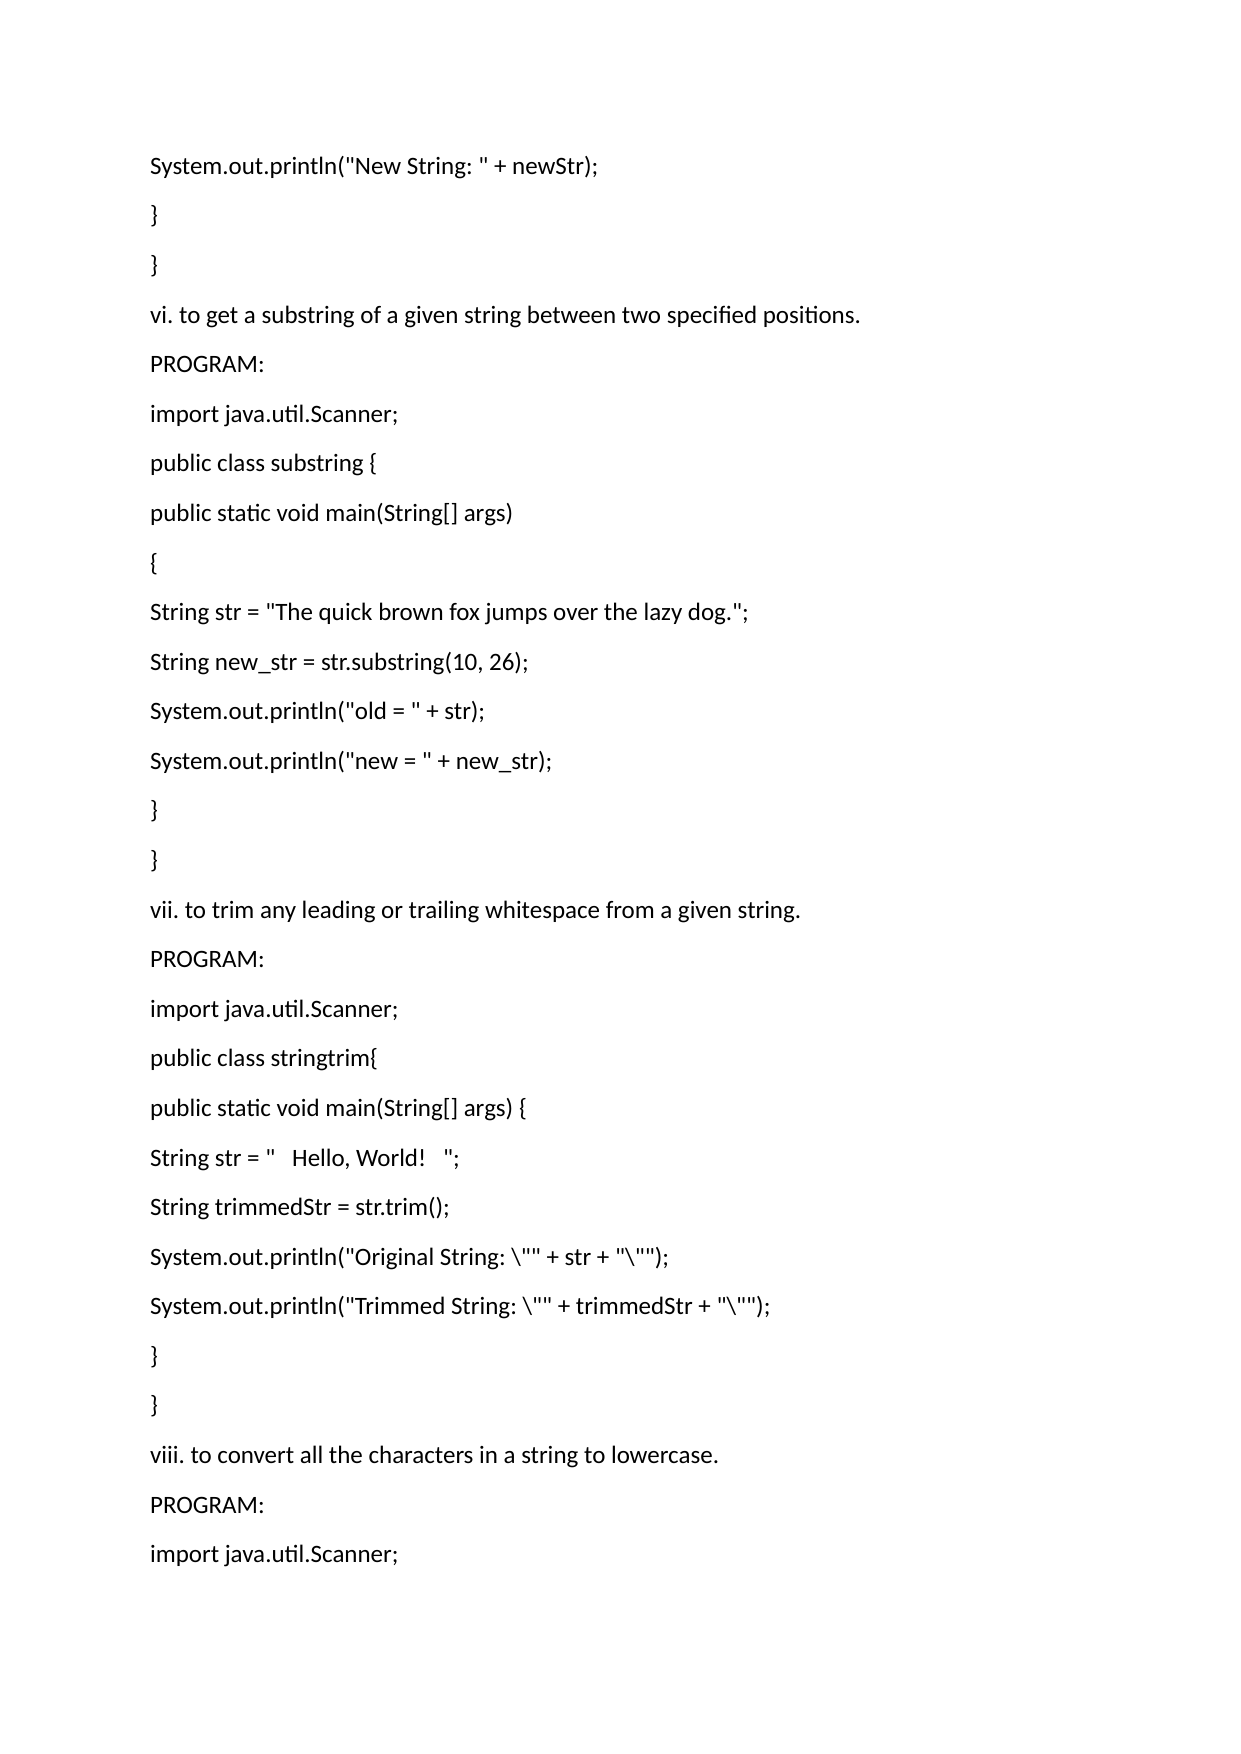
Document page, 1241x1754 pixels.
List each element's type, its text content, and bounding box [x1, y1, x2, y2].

text } [150, 844, 1090, 875]
text viii. to convert all the characters in a string to lowercase. [150, 1439, 1090, 1470]
text } [150, 249, 1090, 280]
text public class stringtrim{ [150, 1042, 1090, 1073]
text String str = " Hello, World! "; [150, 1142, 1090, 1172]
text public static void main(String[] args) [150, 497, 1090, 528]
text System.out.println("New String: " + newStr); [150, 150, 1090, 181]
text { [150, 547, 1090, 577]
text } [150, 199, 1090, 230]
text import java.util.Scanner; [150, 398, 1090, 428]
text String str = "The quick brown fox jumps over the lazy dog."; [150, 596, 1090, 627]
text String trimmedStr = str.trim(); [150, 1191, 1090, 1222]
text vii. to trim any leading or trailing whitespace from a given string. [150, 894, 1090, 924]
text } [150, 794, 1090, 825]
text PROGRAM: [150, 1489, 1090, 1519]
text import java.util.Scanner; [150, 1538, 1090, 1569]
text vi. to get a substring of a given string between two specified positions. [150, 299, 1090, 329]
text PROGRAM: [150, 348, 1090, 379]
text System.out.println("old = " + str); [150, 695, 1090, 726]
text PROGRAM: [150, 943, 1090, 974]
text System.out.println("Original String: \"" + str + "\""); [150, 1241, 1090, 1271]
text import java.util.Scanner; [150, 993, 1090, 1023]
text } [150, 1389, 1090, 1420]
text String new_str = str.substring(10, 26); [150, 646, 1090, 676]
text public static void main(String[] args) { [150, 1092, 1090, 1123]
text System.out.println("Trimmed String: \"" + trimmedStr + "\""); [150, 1290, 1090, 1321]
text } [150, 1340, 1090, 1371]
text System.out.println("new = " + new_str); [150, 745, 1090, 776]
text public class substring { [150, 447, 1090, 478]
